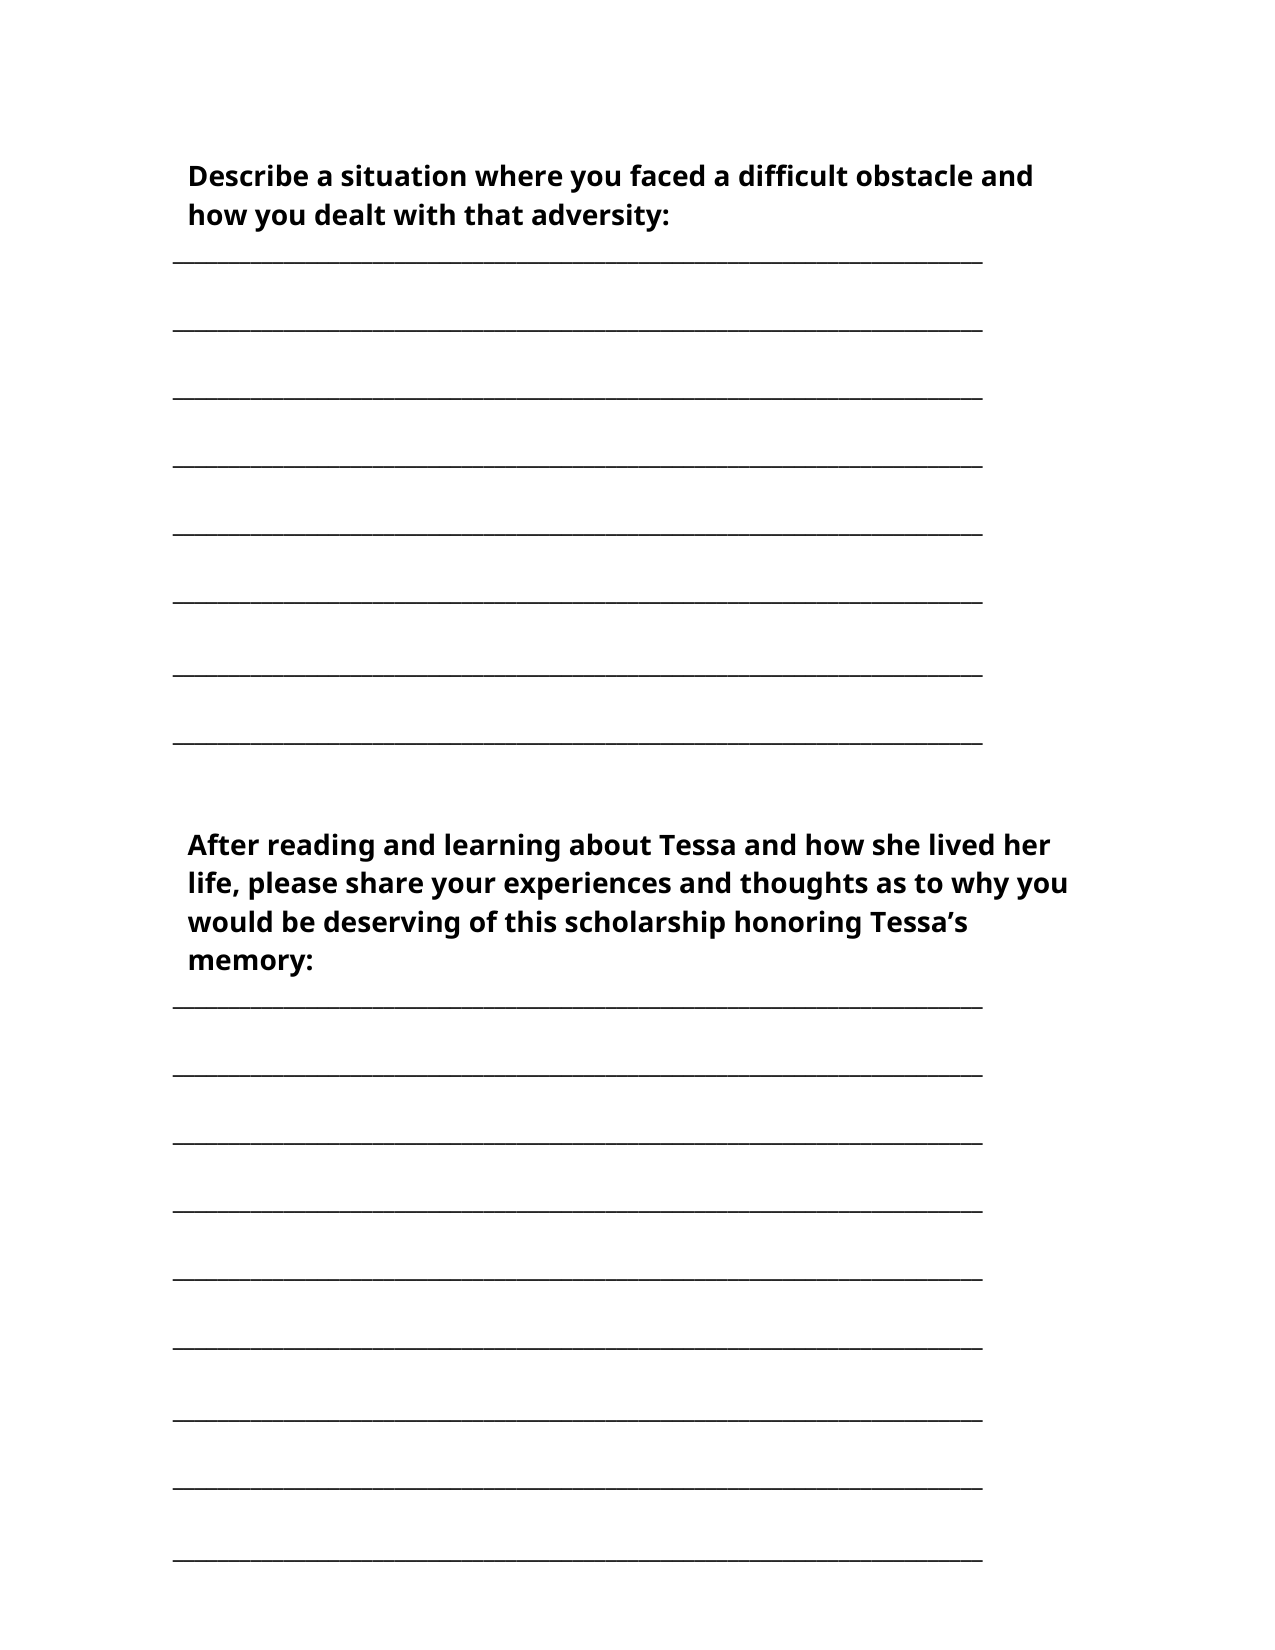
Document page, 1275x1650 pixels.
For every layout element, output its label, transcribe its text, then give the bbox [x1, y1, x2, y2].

list _________________________________________________________________________ [173, 506, 1087, 540]
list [173, 233, 1087, 267]
text Describe a situation where you faced a difficult obstacle and how you dealt with that adversity: [187, 157, 1087, 233]
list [173, 1392, 1087, 1426]
list _________________________________________________________________________ [173, 714, 1087, 749]
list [173, 1319, 1087, 1353]
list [173, 1532, 1087, 1566]
list _________________________________________________________________________ [173, 1183, 1087, 1217]
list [173, 1460, 1087, 1494]
list _________________________________________________________________________ [173, 574, 1087, 608]
list _________________________________________________________________________ [173, 1047, 1087, 1081]
list _________________________________________________________________________ [173, 438, 1087, 472]
list _________________________________________________________________________ [173, 1251, 1087, 1285]
text After reading and learning about Tessa and how she lived her life, please share your experiences and thoughts as to why you would be deserving of this scholarship honoring Tessa’s memory: [187, 825, 1087, 979]
list _________________________________________________________________________ [173, 979, 1087, 1013]
list _________________________________________________________________________ [173, 370, 1087, 404]
list _________________________________________________________________________ [173, 1115, 1087, 1149]
list _________________________________________________________________________ [173, 302, 1087, 336]
list _________________________________________________________________________ [173, 646, 1087, 681]
